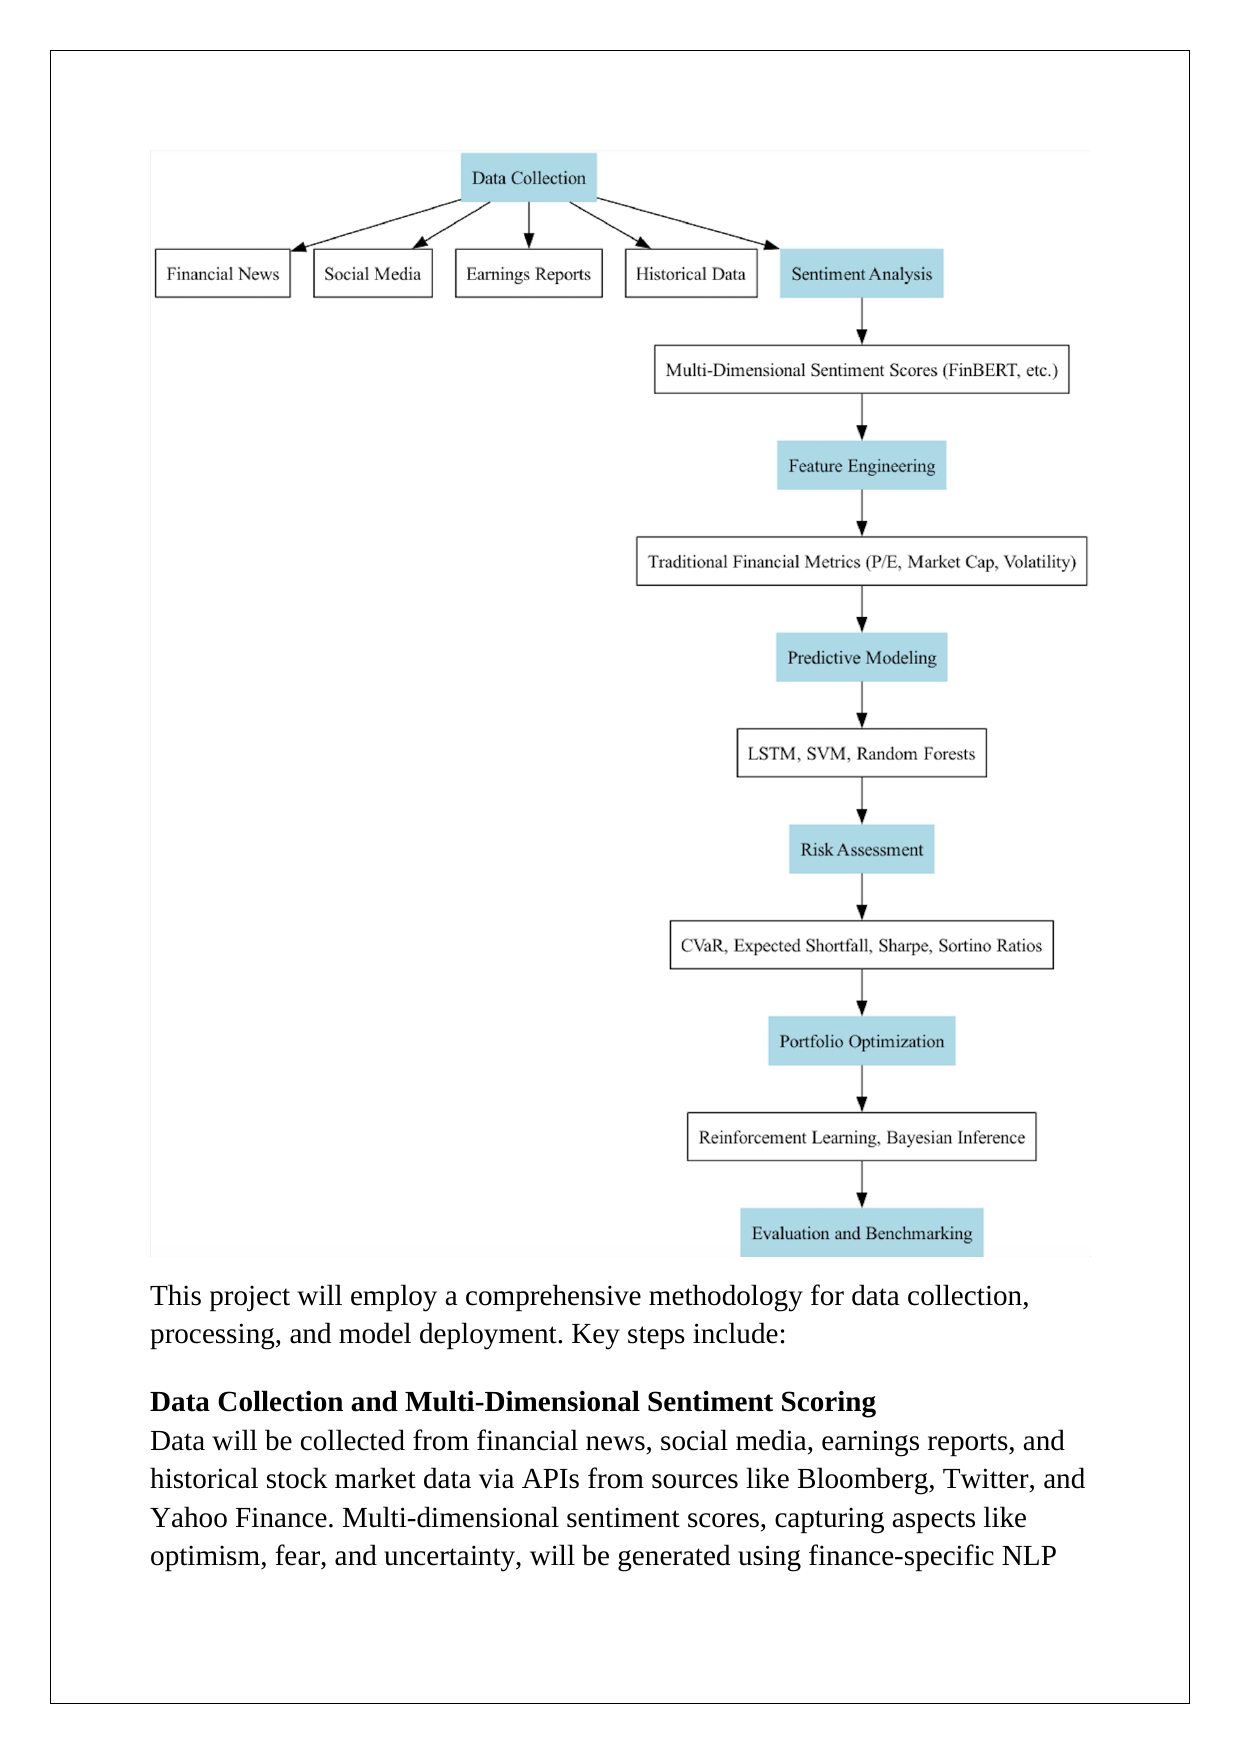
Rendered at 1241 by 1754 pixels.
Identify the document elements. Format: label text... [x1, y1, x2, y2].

text This project will employ a comprehensive methodology for data collection, processing, and model deployment. Key steps include: [150, 1278, 1090, 1350]
picture [150, 150, 1091, 1257]
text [150, 1384, 1090, 1572]
